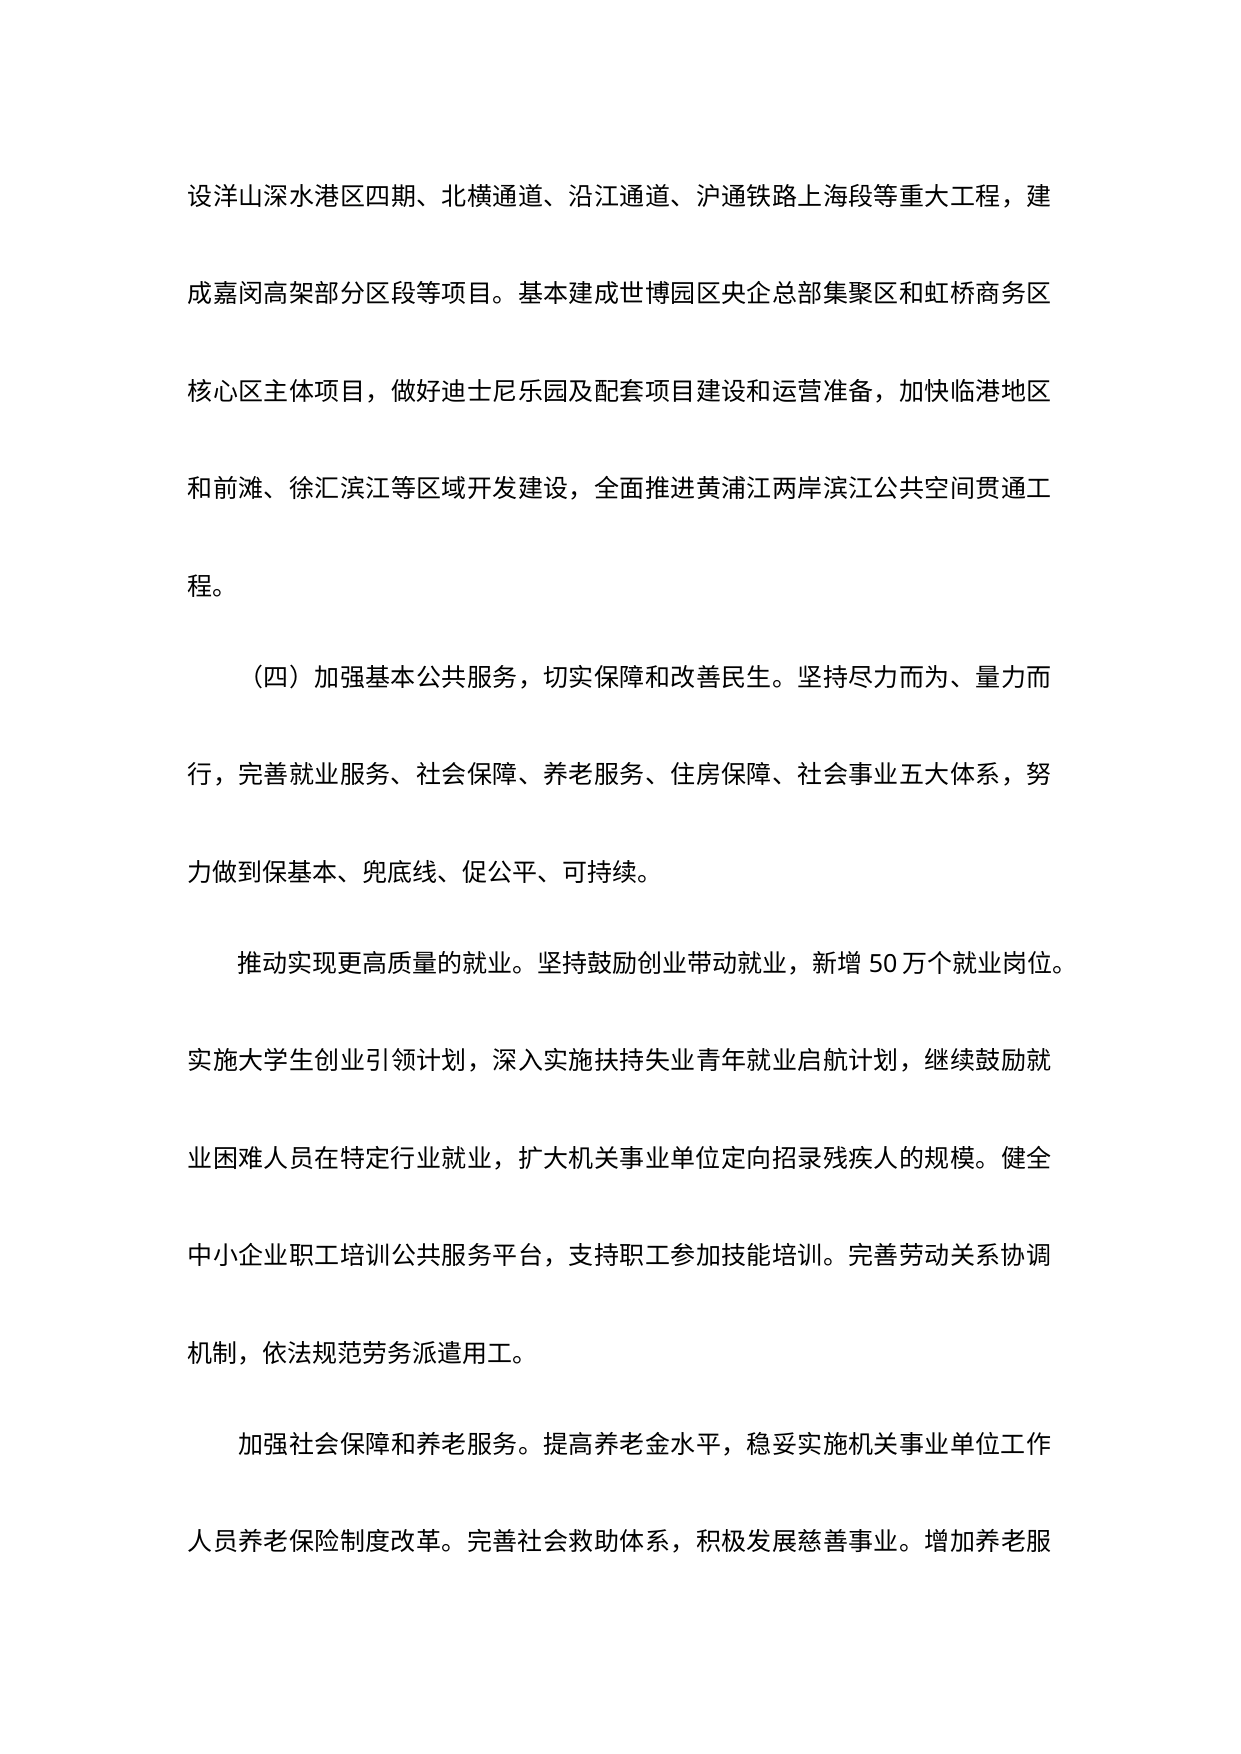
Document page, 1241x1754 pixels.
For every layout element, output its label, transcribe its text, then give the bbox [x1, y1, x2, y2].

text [187, 1410, 1053, 1572]
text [187, 162, 1053, 617]
text 推动实现更高质量的就业。坚持鼓励创业带动就业，新增50万个就业岗位。实施大学生创业引领计划，深入实施扶持失业青年就业启航计划，继续鼓励就业困难人员在特定行业就业，扩大机关事业单位定向招录残疾人的规模。健全中小企业职工培训公共服务平台，支持职工参加技能培训。完善劳动关系协调机制，依法规范劳务派遣用工。 [187, 929, 1053, 1384]
text （四）加强基本公共服务，切实保障和改善民生。坚持尽力而为、量力而行，完善就业服务、社会保障、养老服务、住房保障、社会事业五大体系，努力做到保基本、兜底线、促公平、可持续。 [187, 643, 1053, 903]
